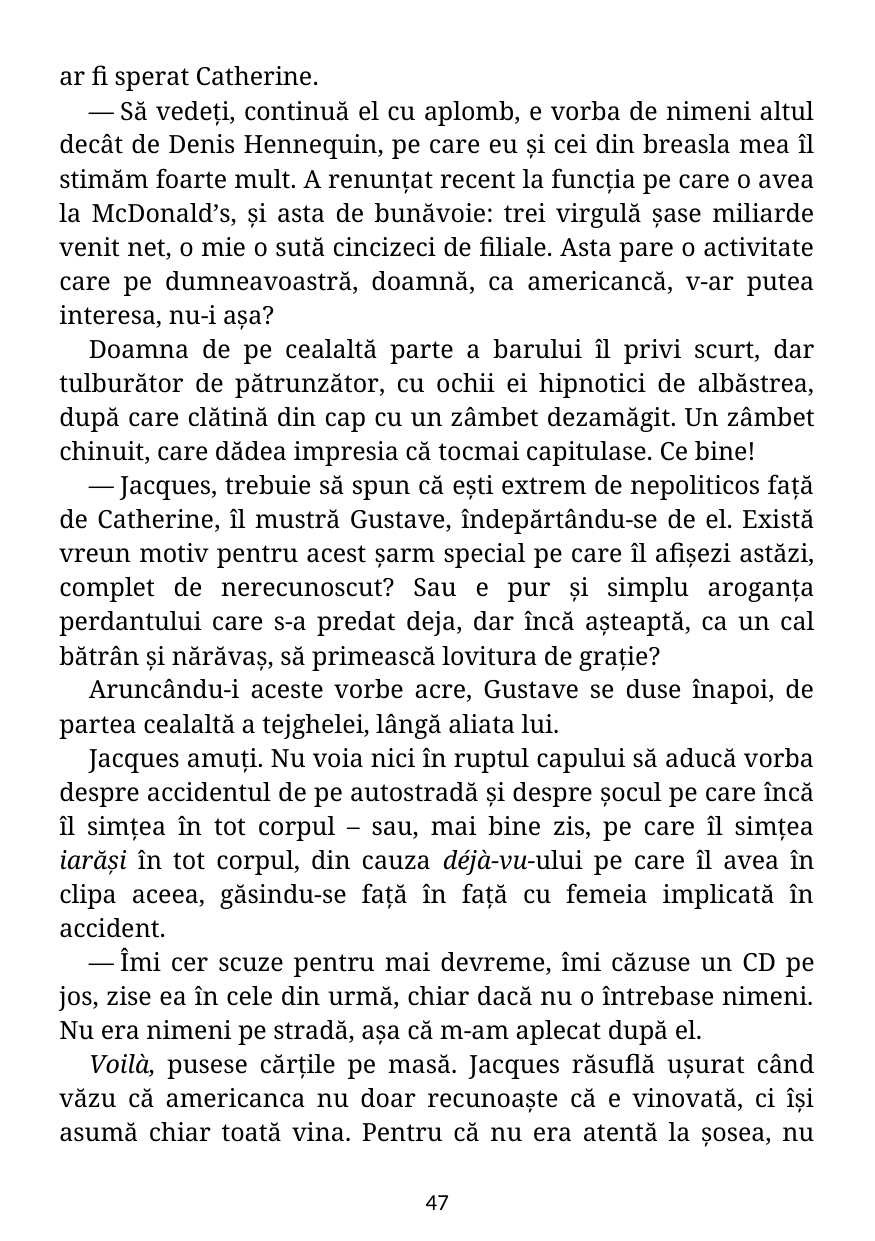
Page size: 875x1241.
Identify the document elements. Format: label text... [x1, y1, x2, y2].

text — Să vedeţi, continuă el cu aplomb, e vorba de nimeni altul decât de Denis Hennequin, pe care eu şi cei din breasla mea îl stimăm foarte mult. A renunţat recent la funcţia pe care o avea la McDonald’s, şi asta de bunăvoie: trei virgulă şase miliarde venit net, o mie o sută cincizeci de filiale. Asta pare o activitate care pe dumneavoastră, doamnă, ca americancă, v-ar putea interesa, nu-i aşa? [59, 93, 815, 332]
text — Jacques, trebuie să spun că eşti extrem de nepoliticos faţă de Catherine, îl mustră Gustave, îndepărtându-se de el. Există vreun motiv pentru acest şarm special pe care îl afişezi astăzi, complet de nerecunoscut? Sau e pur şi simplu aroganţa perdantului care s-a predat deja, dar încă aşteaptă, ca un cal bătrân şi nărăvaş, să primească lovitura de graţie? [59, 468, 815, 672]
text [59, 59, 815, 93]
text Jacques amuţi. Nu voia nici în ruptul capului să aducă vorba despre accidentul de pe autostradă şi despre şocul pe care încă îl simţea în tot corpul – sau, mai bine zis, pe care îl simţea iarăşi în tot corpul, din cauza déjà-vu-ului pe care îl avea în clipa aceea, găsindu-se faţă în faţă cu femeia implicată în accident. [59, 740, 815, 945]
text Doamna de pe cealaltă parte a barului îl privi scurt, dar tulburător de pătrunzător, cu ochii ei hipnotici de albăstrea, după care clătină din cap cu un zâmbet dezamăgit. Un zâmbet chinuit, care dădea impresia că tocmai capitulase. Ce bine! [59, 332, 815, 468]
text — Îmi cer scuze pentru mai devreme, îmi căzuse un CD pe jos, zise ea în cele din urmă, chiar dacă nu o întrebase nimeni. Nu era nimeni pe stradă, aşa că m-am aplecat după el. [59, 945, 815, 1047]
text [59, 1047, 815, 1149]
text Aruncându-i aceste vorbe acre, Gustave se duse înapoi, de partea cealaltă a tejghelei, lângă aliata lui. [59, 672, 815, 740]
